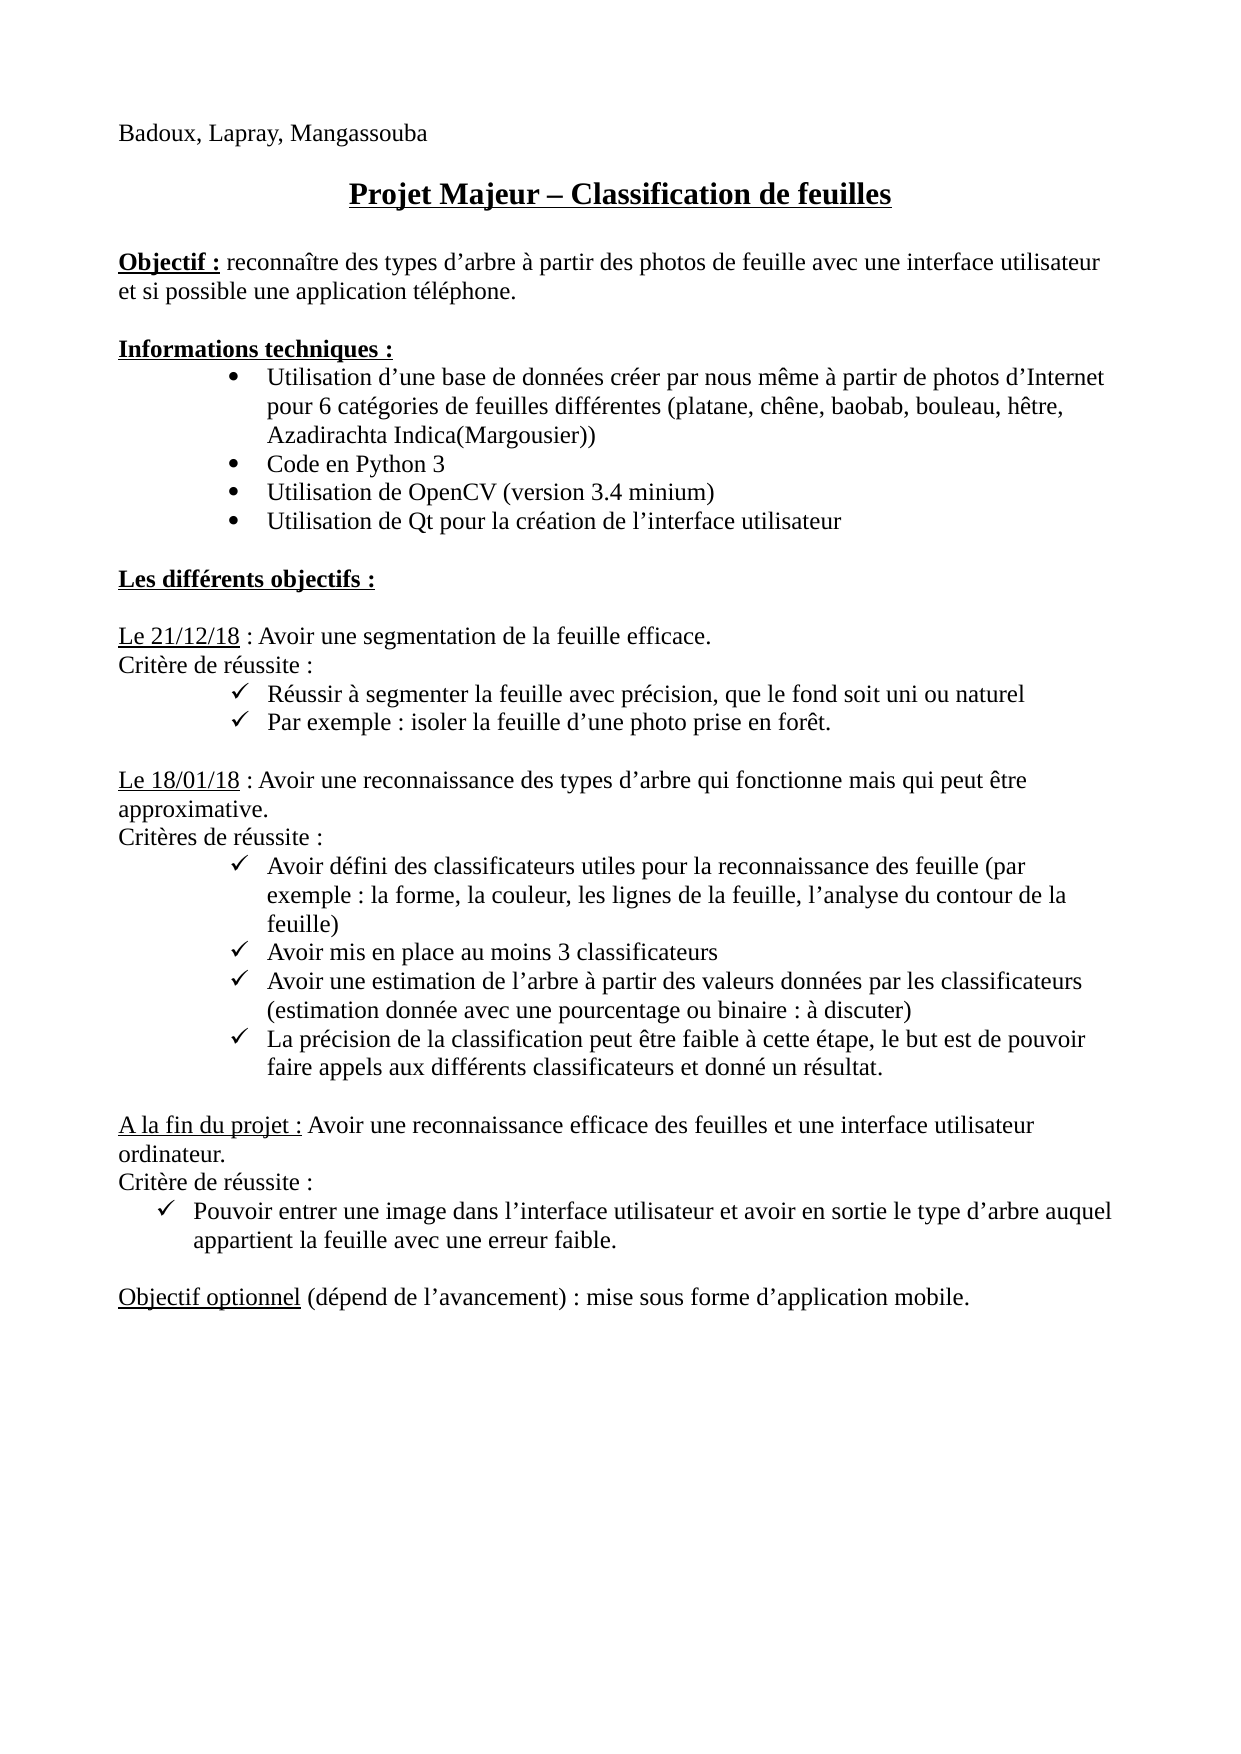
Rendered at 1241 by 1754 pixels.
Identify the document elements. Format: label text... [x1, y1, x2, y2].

list Avoir mis en place au moins 3 classificateurs [229, 937, 1122, 966]
text Les différents objectifs : [118, 564, 1122, 592]
text Objectif : reconnaître des types d’arbre à partir des photos de feuille avec une interface utilisateur et si possible une application téléphone. [118, 247, 1122, 305]
list Utilisation d’une base de données créer par nous même à partir de photos d’Internet pour 6 catégories de feuilles différentes (platane, chêne, baobab, bouleau, hêtre, Azadirachta Indica(Margousier)) [229, 362, 1122, 449]
text Objectif optionnel (dépend de l’avancement) : mise sous forme d’application mobile. [118, 1282, 1122, 1311]
list Pouvoir entrer une image dans l’interface utilisateur et avoir en sortie le type d’arbre auquel appartient la feuille avec une erreur faible. [156, 1196, 1122, 1254]
text Critère de réussite : [118, 1167, 1122, 1196]
text Le 18/01/18 : Avoir une reconnaissance des types d’arbre qui fonctionne mais qui peut être approximative. [118, 765, 1122, 822]
text A la fin du projet : Avoir une reconnaissance efficace des feuilles et une interface utilisateur ordinateur. [118, 1110, 1122, 1167]
text Critères de réussite : [118, 822, 1122, 851]
list La précision de la classification peut être faible à cette étape, le but est de pouvoir faire appels aux différents classificateurs et donné un résultat. [229, 1024, 1122, 1081]
list Code en Python 3 [229, 449, 1122, 477]
text Le 21/12/18 : Avoir une segmentation de la feuille efficace. [118, 621, 1122, 650]
list Avoir une estimation de l’arbre à partir des valeurs données par les classificateurs (estimation donnée avec une pourcentage ou binaire : à discuter) [229, 966, 1122, 1024]
list Par exemple : isoler la feuille d’une photo prise en forêt. [229, 707, 1122, 736]
text Projet Majeur – Classification de feuilles [118, 176, 1122, 212]
list Réussir à segmenter la feuille avec précision, que le fond soit uni ou naturel [229, 679, 1122, 707]
text Critère de réussite : [118, 650, 1122, 679]
text Informations techniques : [118, 334, 1122, 362]
text Badoux, Lapray, Mangassouba [118, 118, 1122, 147]
list Avoir défini des classificateurs utiles pour la reconnaissance des feuille (par exemple : la forme, la couleur, les lignes de la feuille, l’analyse du contour de la feuille) [229, 851, 1122, 937]
list Utilisation de OpenCV (version 3.4 minium) [229, 477, 1122, 506]
list Utilisation de Qt pour la création de l’interface utilisateur [229, 506, 1122, 535]
